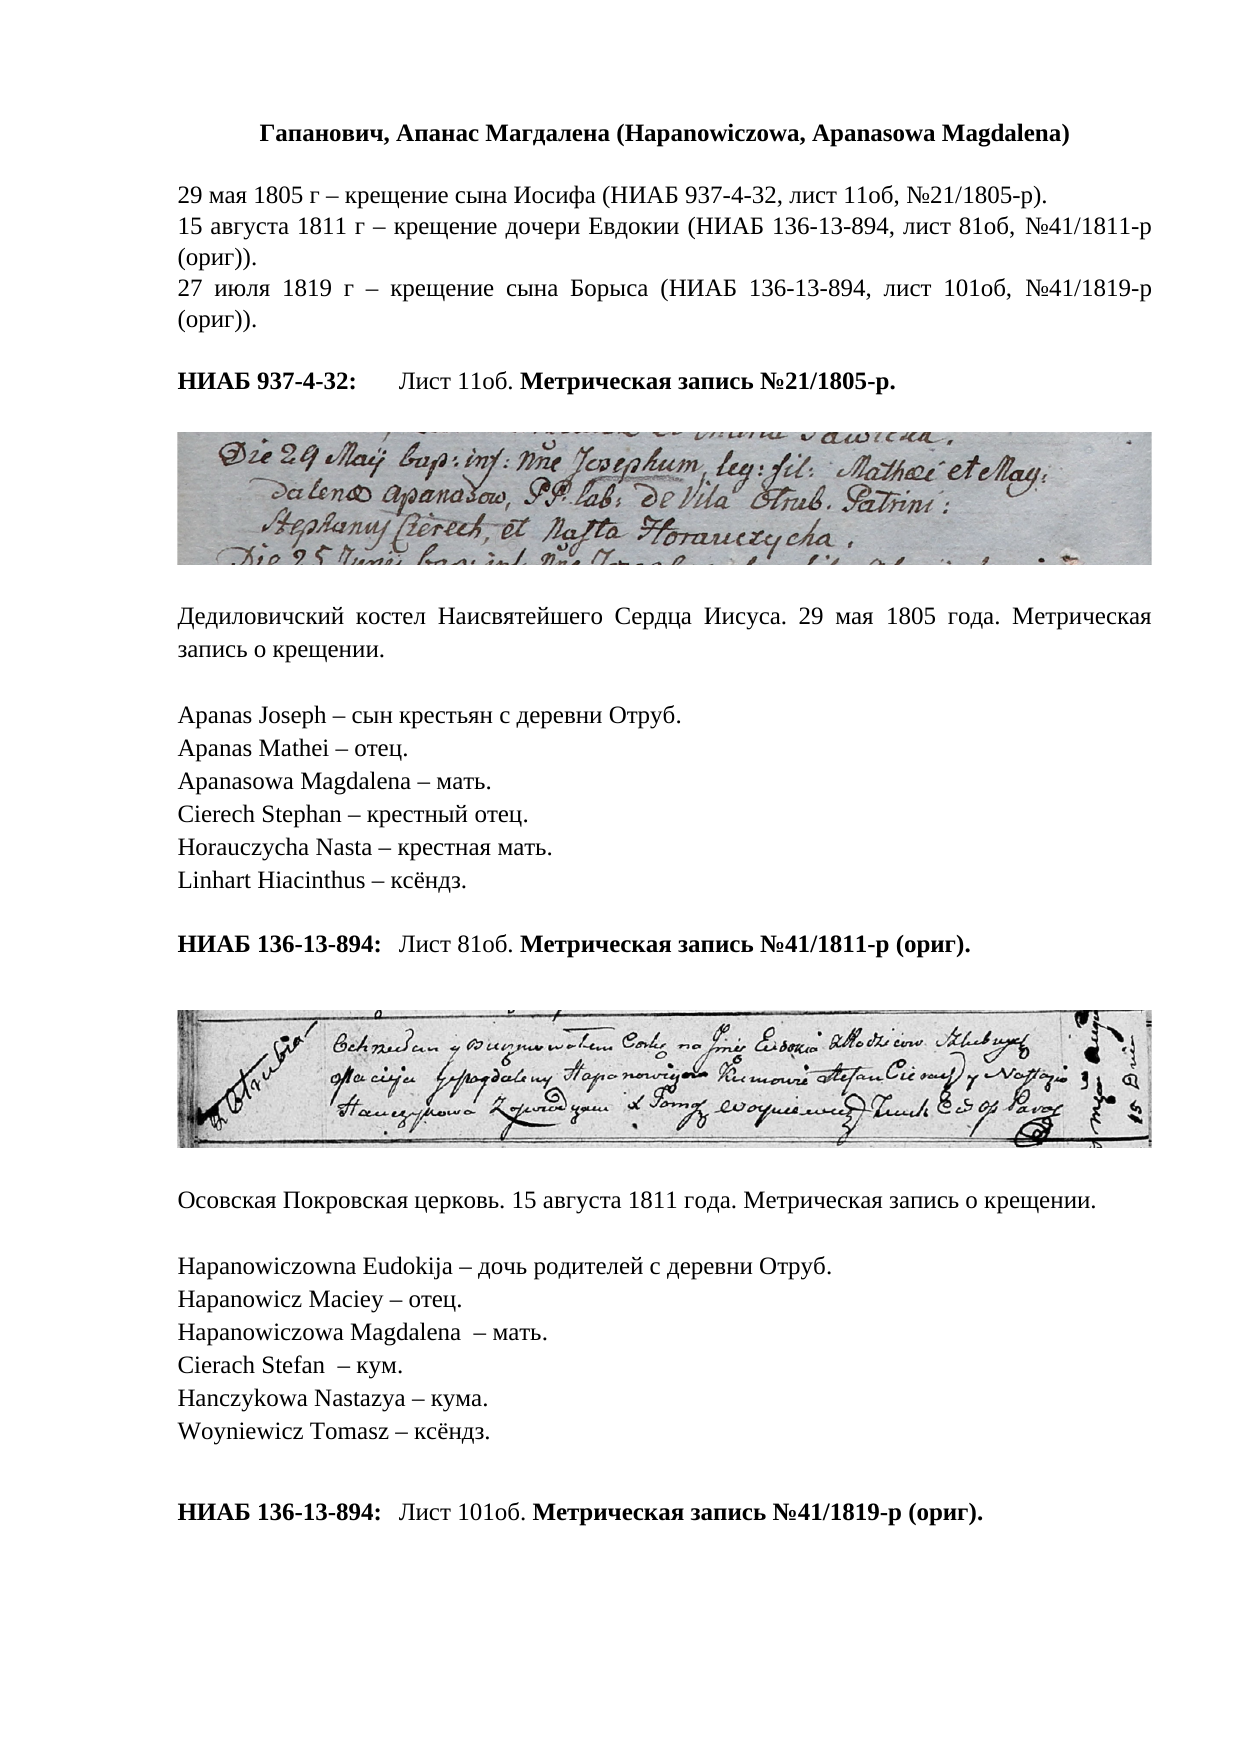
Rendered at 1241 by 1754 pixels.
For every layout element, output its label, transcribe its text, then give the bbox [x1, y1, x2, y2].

text Linhart Hiacinthus – ксёндз. [177, 866, 1152, 894]
text Гапанович, Апанас Магдалена (Hapanowiczowa, Apanasowa Magdalena) [177, 118, 1152, 147]
text Apanas Joseph – сын крестьян с деревни Отруб. [177, 700, 1152, 729]
text Hapanowiczowna Eudokija – дочь родителей с деревни Отруб. [177, 1251, 1152, 1280]
text Hapanowiczowa Magdalena – мать. [177, 1317, 1152, 1346]
text Cierech Stephan – крестный отец. [177, 799, 1152, 828]
text НИАБ 136-13-894: Лист 81об. Метрическая запись №41/1811-р (ориг). [177, 929, 1152, 958]
text Apanasowa Magdalena – мать. [177, 766, 1152, 795]
picture [177, 1010, 1152, 1148]
text Hapanowicz Maciey – отец. [177, 1284, 1152, 1313]
picture [177, 432, 1152, 565]
text 29 мая 1805 г – крещение сына Иосифа (НИАБ 937-4-32, лист 11об, №21/1805-р). [177, 180, 1152, 209]
text Hanczykowa Nastazya – кума. [177, 1383, 1152, 1412]
text Horauczycha Nasta – крестная мать. [177, 832, 1152, 861]
text НИАБ 937-4-32: Лист 11об. Метрическая запись №21/1805-р. [177, 366, 1152, 395]
text НИАБ 136-13-894: Лист 101об. Метрическая запись №41/1819-р (ориг). [177, 1497, 1152, 1526]
text 15 августа 1811 г – крещение дочери Евдокии (НИАБ 136-13-894, лист 81об, №41/1811-р (ориг)). [177, 211, 1152, 271]
text Cierach Stefan – кум. [177, 1350, 1152, 1379]
text Дедиловичский костел Наисвятейшего Сердца Иисуса. 29 мая 1805 года. Метрическая запись о крещении. [177, 601, 1152, 663]
text Apanas Mathei – отец. [177, 733, 1152, 762]
text 27 июля 1819 г – крещение сына Борыса (НИАБ 136-13-894, лист 101об, №41/1819-р (ориг)). [177, 273, 1152, 333]
text Woyniewicz Tomasz – ксёндз. [177, 1416, 1152, 1445]
text Осовская Покровская церковь. 15 августа 1811 года. Метрическая запись о крещении. [177, 1185, 1152, 1214]
